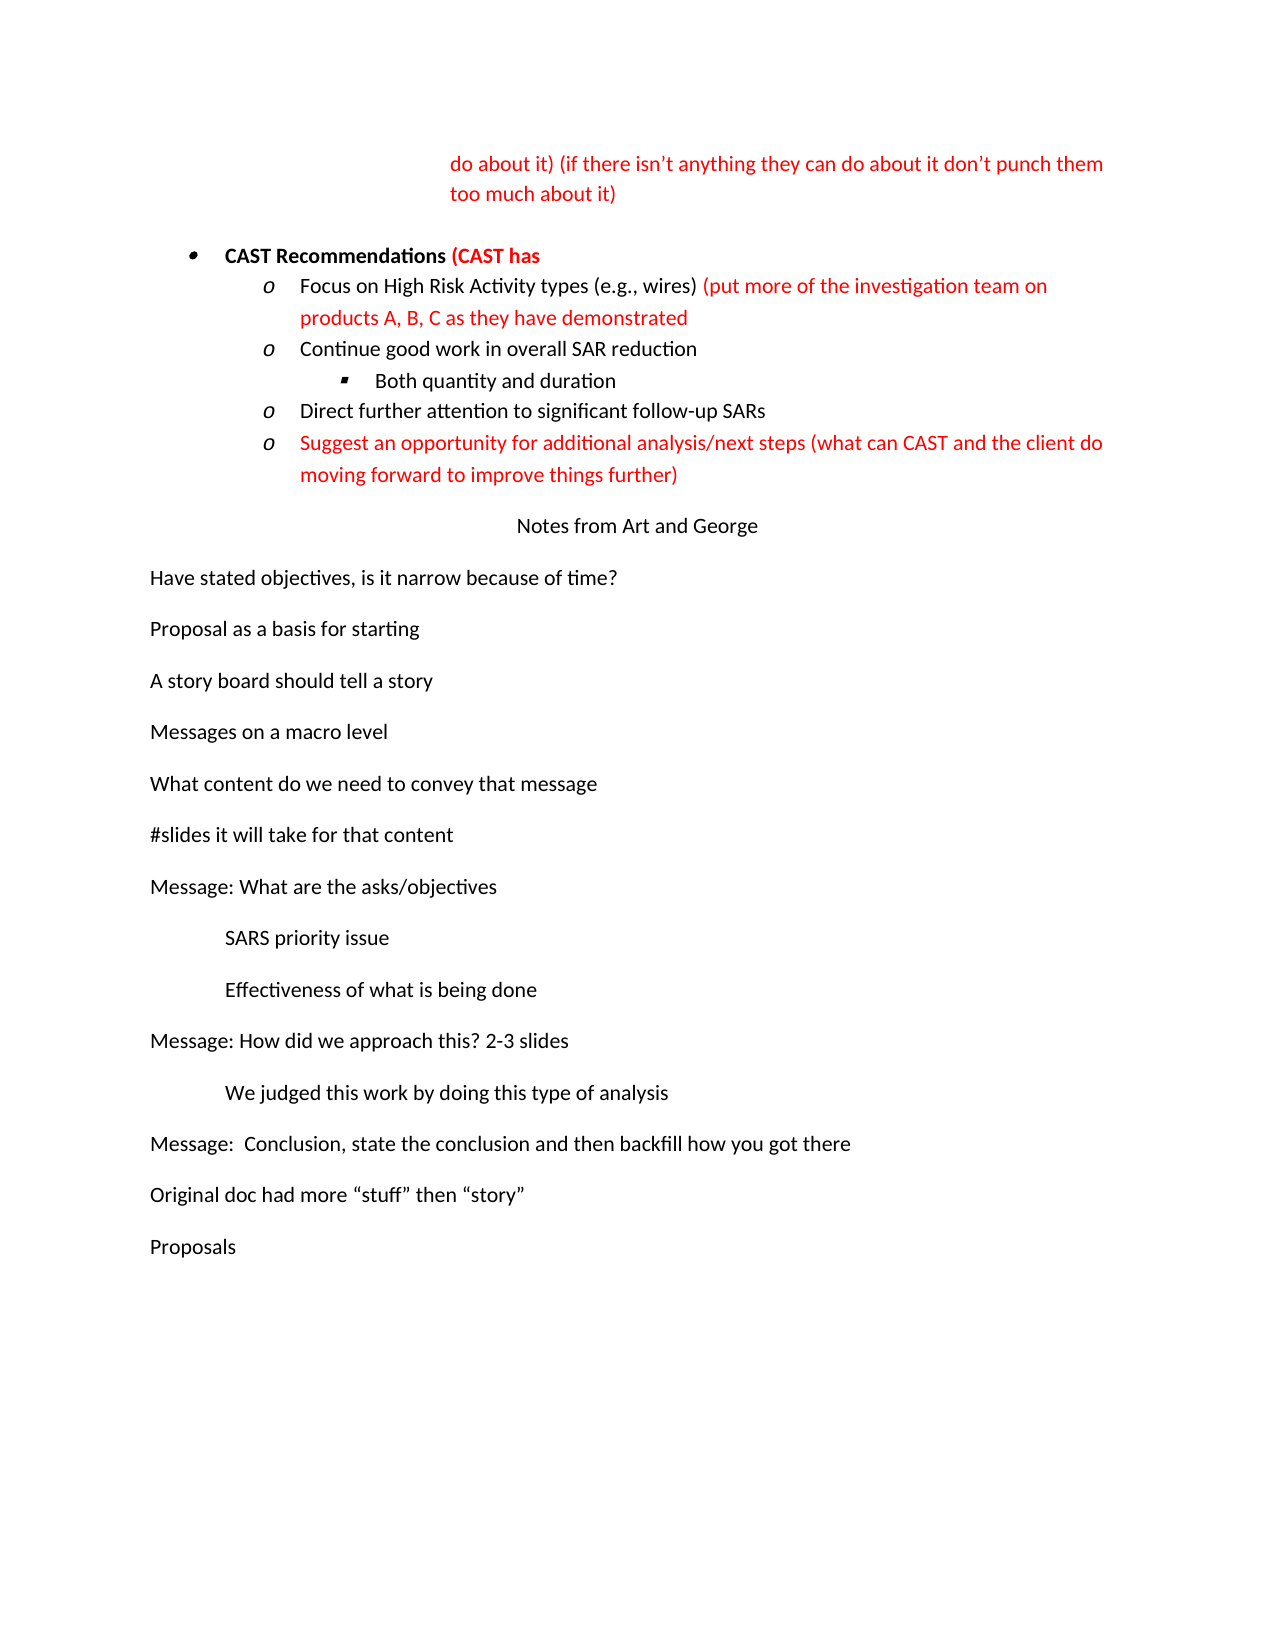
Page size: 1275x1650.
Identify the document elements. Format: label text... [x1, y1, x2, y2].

text Messages on a macro level [150, 718, 1125, 745]
text Notes from Art and George [150, 513, 1125, 539]
text What content do we need to convey that message [150, 770, 1125, 797]
text We judged this work by doing this type of analysis [150, 1079, 1125, 1105]
text Message: Conclusion, state the conclusion and then backfill how you got there [150, 1130, 1125, 1157]
list Suggest an opportunity for additional analysis/next steps (what can CAST and the client do moving forward to improve things further) [262, 429, 1125, 488]
text SARS priority issue [150, 924, 1125, 951]
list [412, 150, 1125, 207]
list Focus on High Risk Activity types (e.g., wires) (put more of the investigation team on products A, B, C as they have demonstrated [262, 272, 1125, 331]
list Direct further attention to significant follow-up SARs [262, 397, 1125, 425]
text Have stated objectives, is it narrow because of time? [150, 564, 1125, 591]
text Original doc had more “stuff” then “story” [150, 1182, 1125, 1208]
text Proposal as a basis for starting [150, 616, 1125, 642]
text Message: What are the asks/objectives [150, 873, 1125, 899]
text Message: How did we approach this? 2-3 slides [150, 1027, 1125, 1054]
list Continue good work in overall SAR reduction [262, 335, 1125, 363]
list Both quantity and duration [337, 367, 1125, 393]
text #slides it will take for that content [150, 821, 1125, 848]
list CAST Recommendations (CAST has [187, 242, 1125, 268]
text A story board should tell a story [150, 667, 1125, 694]
text Effectiveness of what is being done [150, 976, 1125, 1002]
text Proposals [150, 1233, 1125, 1260]
